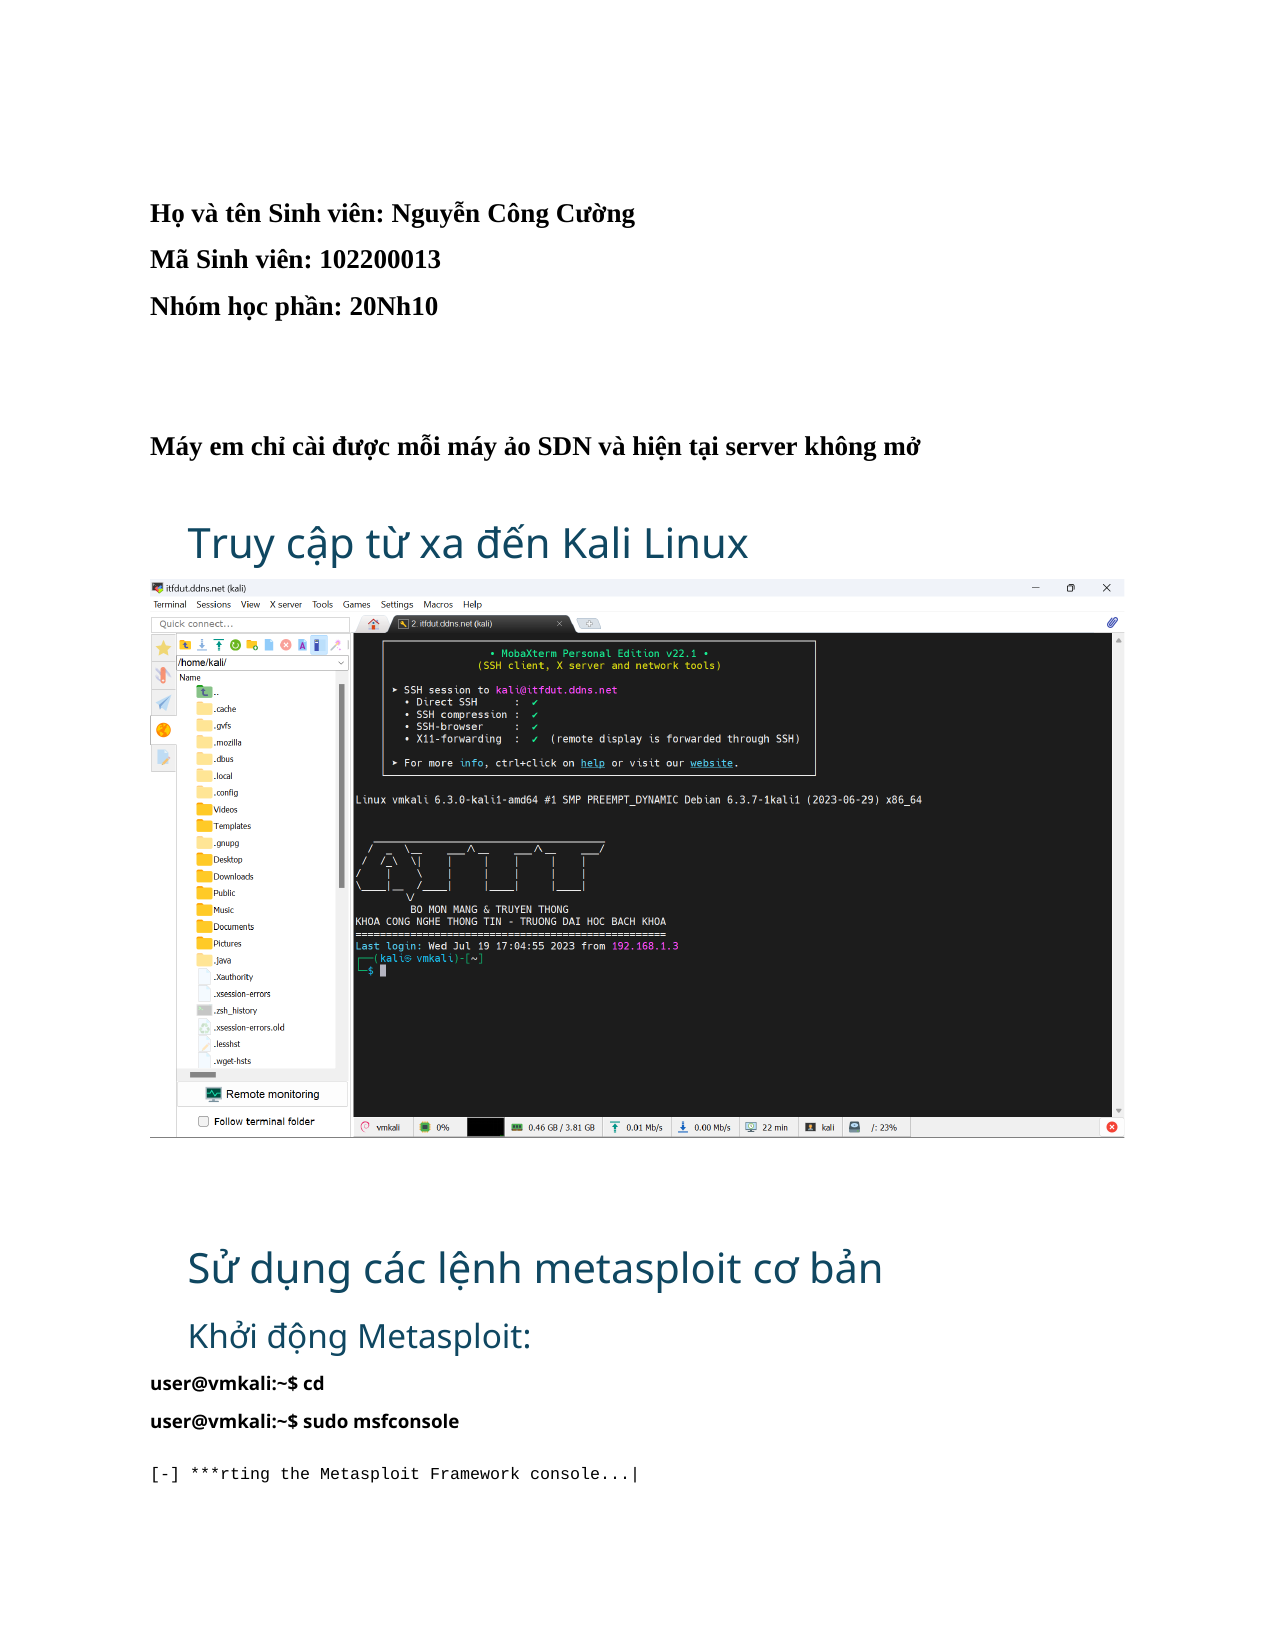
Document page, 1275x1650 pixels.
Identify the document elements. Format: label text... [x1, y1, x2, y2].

text Mã Sinh viên: 102200013 [150, 243, 1125, 274]
text user@vmkali:~$ cd [150, 1370, 1125, 1396]
text Nhóm học phần: 20Nh10 [150, 290, 1125, 321]
picture [150, 579, 1125, 1140]
text user@vmkali:~$ sudo msfconsole [150, 1408, 1125, 1434]
subtitle Khởi động Metasploit: [150, 1312, 1125, 1358]
text [-] ***rting the Metasploit Framework console...| [150, 1465, 1125, 1484]
subtitle Sử dụng các lệnh metasploit cơ bản [150, 1239, 1125, 1296]
text Họ và tên Sinh viên: Nguyễn Công Cường [150, 197, 1125, 228]
text Máy em chỉ cài được mỗi máy ảo SDN và hiện tại server không mở [150, 430, 1125, 461]
subtitle Truy cập từ xa đến Kali Linux [150, 514, 1125, 571]
